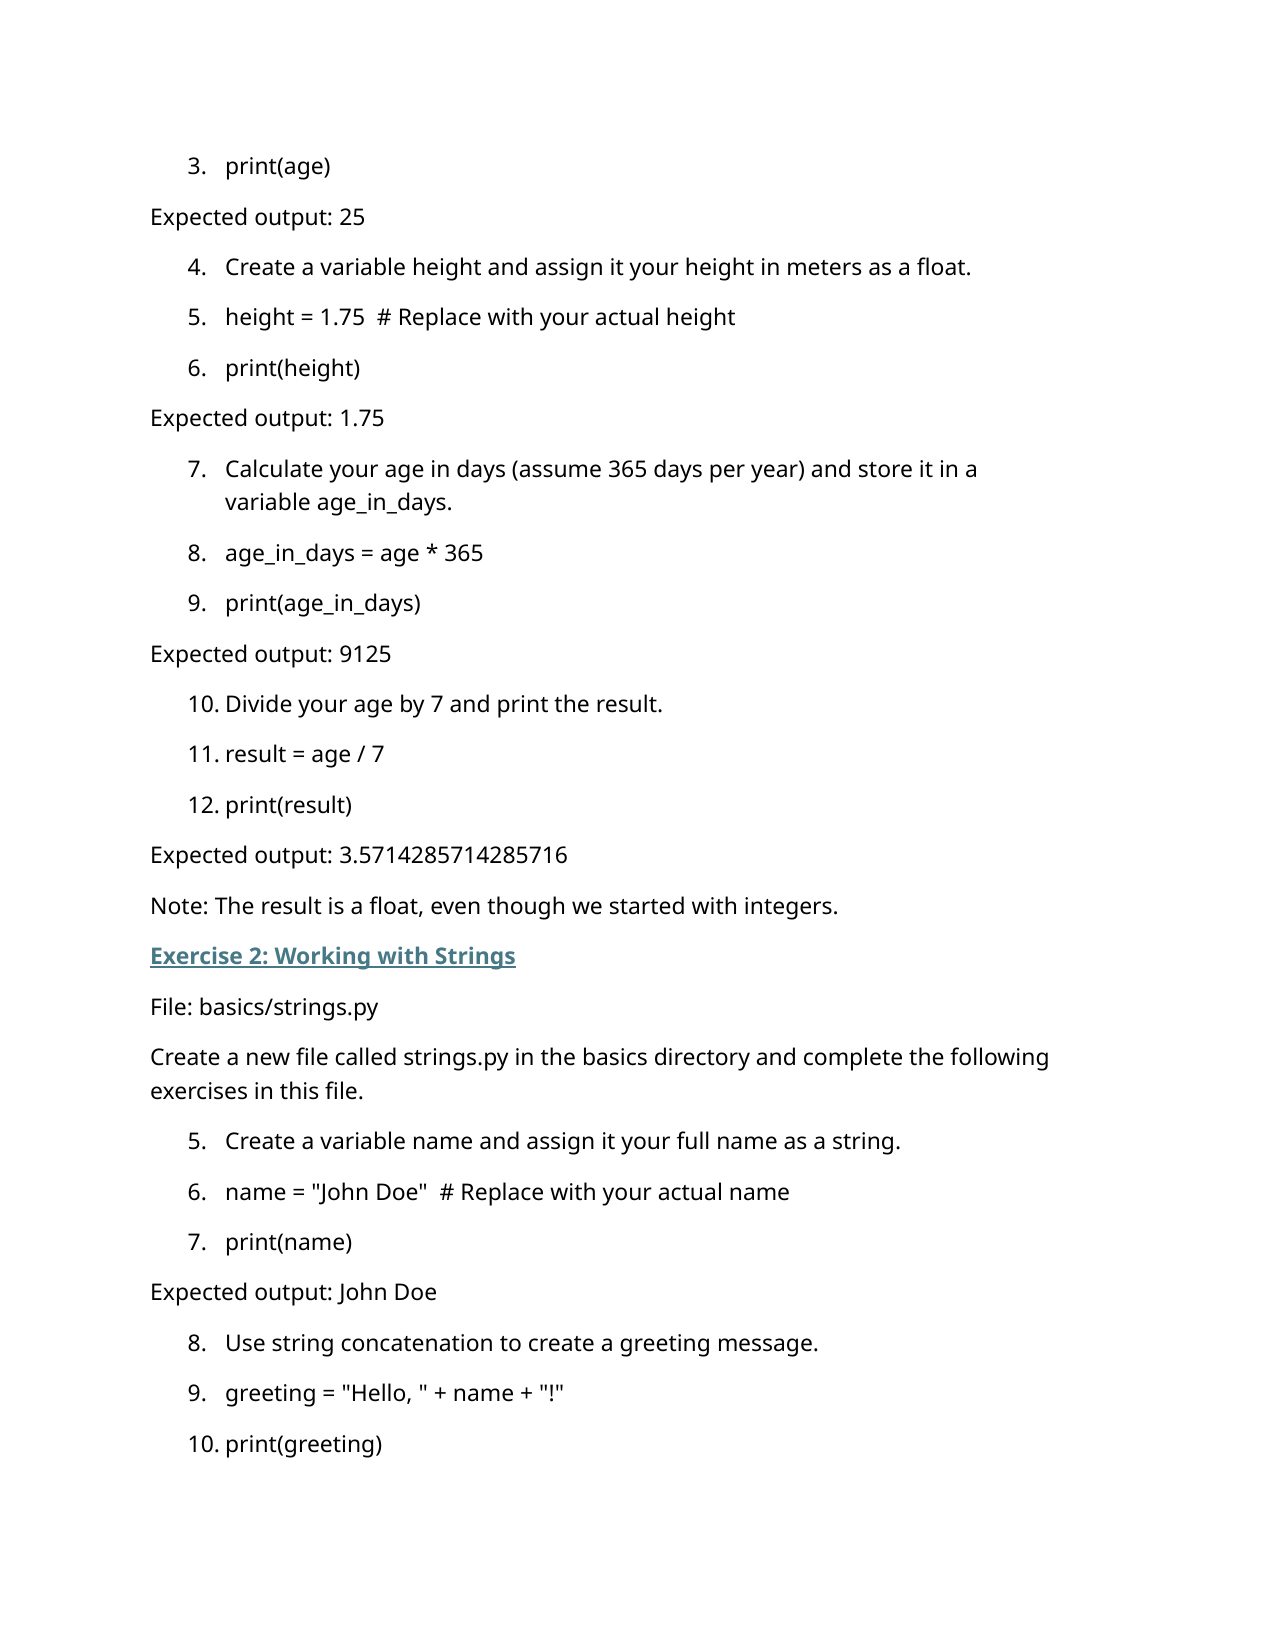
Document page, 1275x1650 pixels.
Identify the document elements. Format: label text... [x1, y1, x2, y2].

list print(age_in_days) [187, 587, 1125, 618]
text Expected output: 1.75 [150, 402, 1125, 433]
text Expected output: John Doe [150, 1276, 1125, 1307]
list age_in_days = age * 365 [187, 537, 1125, 568]
text Exercise 2: Working with Strings [150, 940, 1125, 971]
text File: basics/strings.py [150, 990, 1125, 1022]
list Create a variable height and assign it your height in meters as a float. [187, 251, 1125, 282]
text Note: The result is a float, even though we started with integers. [150, 889, 1125, 921]
list Calculate your age in days (assume 365 days per year) and store it in a variable age_in_days. [187, 452, 1125, 517]
list print(result) [187, 789, 1125, 820]
list print(greeting) [187, 1427, 1125, 1459]
list Create a variable name and assign it your full name as a string. [187, 1125, 1125, 1156]
list Divide your age by 7 and print the result. [187, 688, 1125, 719]
text Create a new file called strings.py in the basics directory and complete the following exercises in this file. [150, 1041, 1125, 1106]
text Expected output: 9125 [150, 637, 1125, 669]
text Expected output: 3.5714285714285716 [150, 839, 1125, 870]
list height = 1.75 # Replace with your actual height [187, 301, 1125, 332]
list print(name) [187, 1226, 1125, 1257]
list name = "John Doe" # Replace with your actual name [187, 1175, 1125, 1207]
list greeting = "Hello, " + name + "!" [187, 1377, 1125, 1408]
list Use string concatenation to create a greeting message. [187, 1327, 1125, 1358]
list result = age / 7 [187, 738, 1125, 769]
list print(age) [187, 150, 1125, 181]
text Expected output: 25 [150, 200, 1125, 232]
list print(height) [187, 352, 1125, 383]
